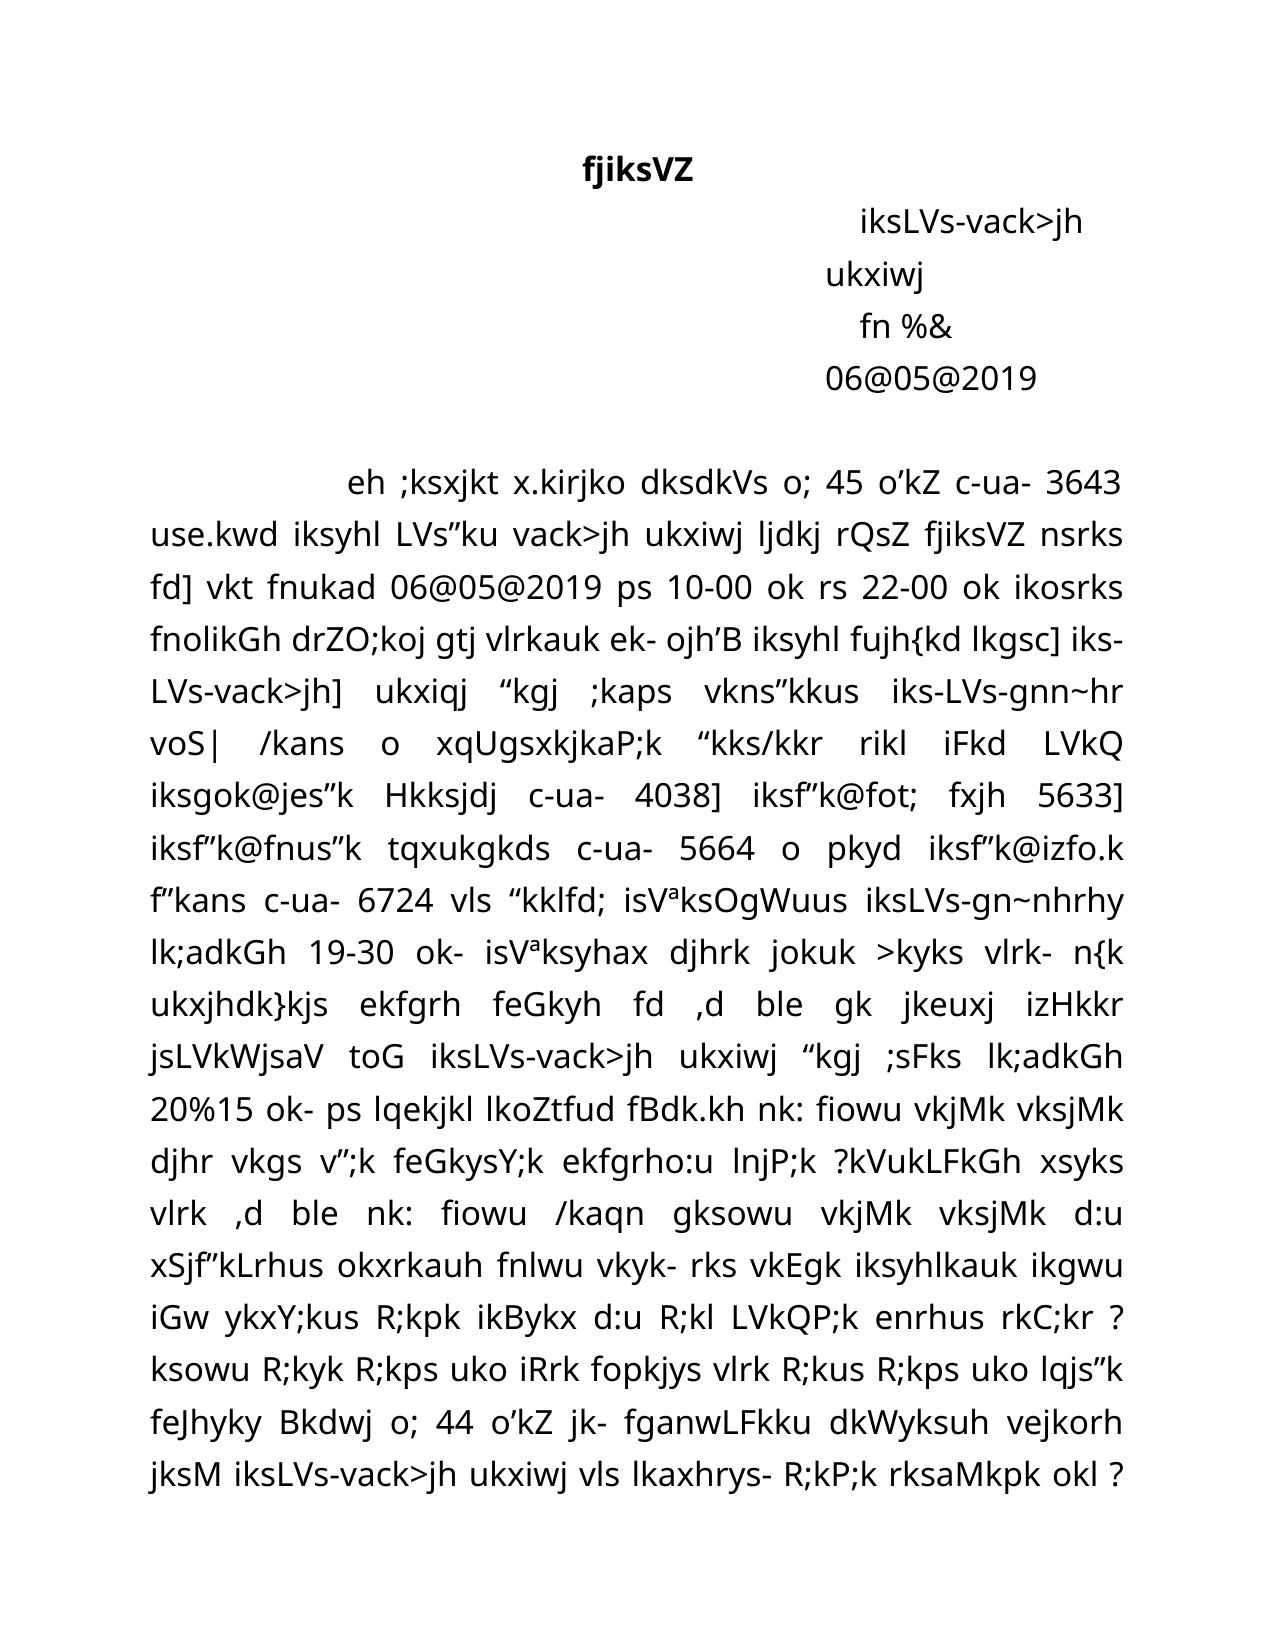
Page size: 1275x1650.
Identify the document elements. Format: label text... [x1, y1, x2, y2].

text fjiksVZ [150, 146, 1125, 191]
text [150, 459, 1125, 1496]
text fn %& 06@05@2019 [825, 302, 1125, 400]
text iksLVs-vack>jh ukxiwj [825, 198, 1125, 296]
